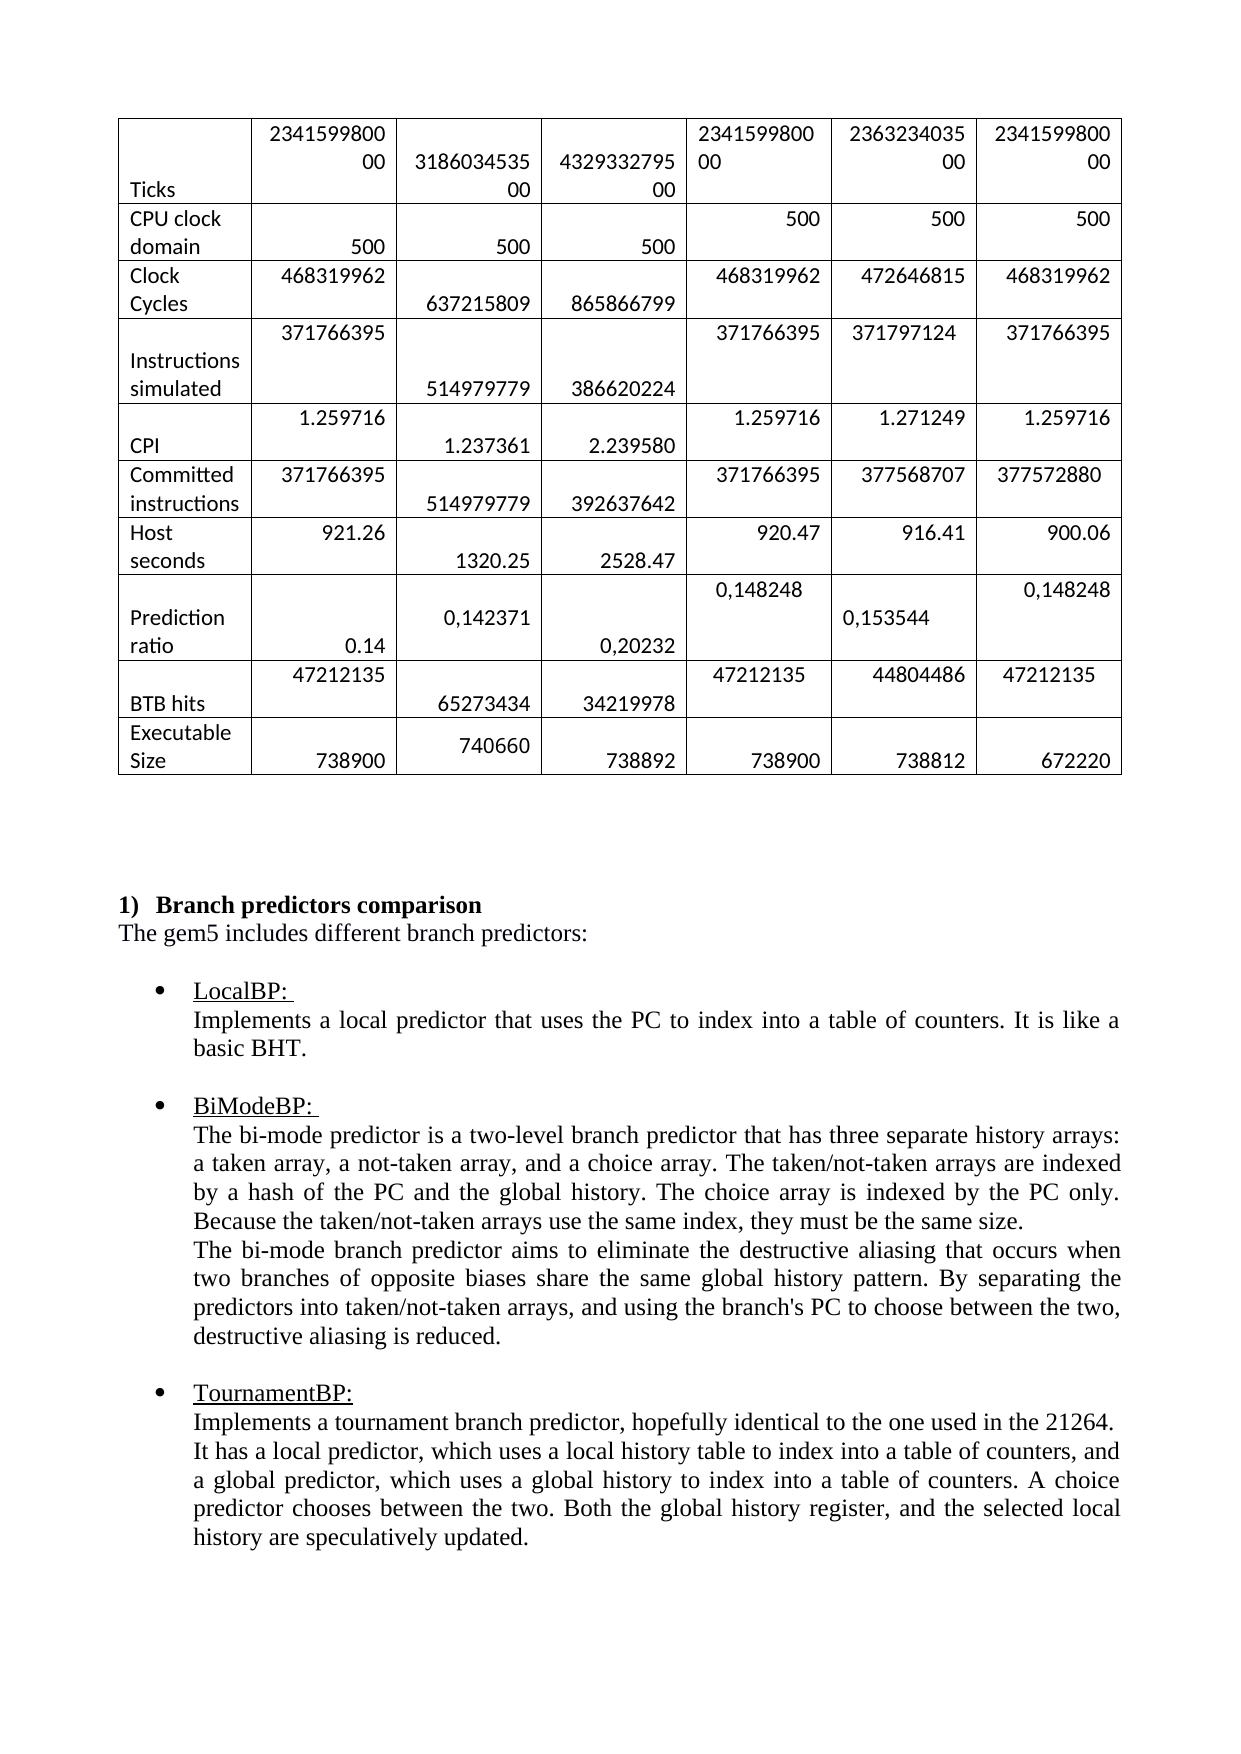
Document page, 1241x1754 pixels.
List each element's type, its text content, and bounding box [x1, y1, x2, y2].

table_cell 500 [252, 204, 396, 260]
list The bi-mode predictor is a two-level branch predictor that has three separate history arrays: a taken array, a not-taken array, and a choice array. The taken/not-taken arrays are indexed by a hash of the PC and the global history. The choice array is indexed by the PC only. Because the taken/not-taken arrays use the same index, they must be the same size. [193, 1120, 1122, 1235]
table_cell 236323403500 [832, 119, 976, 203]
table_cell 500 [687, 204, 831, 260]
table_cell 0,20232 [542, 575, 686, 659]
table_cell 0,148248 [977, 575, 1121, 659]
table_cell 0,142371 [397, 575, 541, 659]
table_cell 672220 [977, 718, 1121, 774]
table_cell 900.06 [977, 518, 1121, 574]
table_cell Ticks [119, 119, 251, 203]
table_cell 0,153544 [832, 575, 976, 659]
table_cell 377572880 [977, 461, 1121, 517]
table_cell 392637642 [542, 461, 686, 517]
table_cell 637215809 [397, 261, 541, 317]
list The bi-mode branch predictor aims to eliminate the destructive aliasing that occurs when two branches of opposite biases share the same global history pattern. By separating the predictors into taken/not-taken arrays, and using the branch's PC to choose between the two, destructive aliasing is reduced. [193, 1235, 1122, 1350]
table_cell 432933279500 [542, 119, 686, 203]
table_cell 921.26 [252, 518, 396, 574]
table_cell Committed instructions [119, 461, 251, 517]
table_cell 377568707 [832, 461, 976, 517]
table_cell 0,148248 [687, 575, 831, 659]
text The gem5 includes different branch predictors: [118, 918, 1122, 947]
table_cell 47212135 [977, 661, 1121, 717]
table_cell 371766395 [977, 319, 1121, 402]
table_cell 234159980000 [252, 119, 396, 203]
list Implements a tournament branch predictor, hopefully identical to the one used in the 21264. [193, 1407, 1122, 1436]
table_cell BTB hits [119, 661, 251, 717]
table_cell 916.41 [832, 518, 976, 574]
table_cell 500 [397, 204, 541, 260]
table_cell 47212135 [687, 661, 831, 717]
table_cell 371766395 [252, 319, 396, 402]
table_cell 468319962 [977, 261, 1121, 317]
list BiModeBP: [156, 1091, 1122, 1120]
table_cell 371766395 [252, 461, 396, 517]
table_cell Instructions simulated [119, 319, 251, 402]
table_cell 1320.25 [397, 518, 541, 574]
table_cell CPU clock domain [119, 204, 251, 260]
table_cell 371766395 [687, 461, 831, 517]
table_cell Prediction ratio [119, 575, 251, 659]
table_cell CPI [119, 404, 251, 459]
table_cell 514979779 [397, 319, 541, 402]
table_cell 47212135 [252, 661, 396, 717]
table_cell 468319962 [687, 261, 831, 317]
table_cell 1.259716 [687, 404, 831, 459]
table_cell 1.259716 [977, 404, 1121, 459]
table_cell 34219978 [542, 661, 686, 717]
table_cell 468319962 [252, 261, 396, 317]
table_cell 318603453500 [397, 119, 541, 203]
table_cell 472646815 [832, 261, 976, 317]
table_cell 920.47 [687, 518, 831, 574]
table_cell 514979779 [397, 461, 541, 517]
list It has a local predictor, which uses a local history table to index into a table of counters, and a global predictor, which uses a global history to index into a table of counters. A choice predictor chooses between the two. Both the global history register, and the selected local history are speculatively updated. [193, 1436, 1122, 1551]
table_cell 2.239580 [542, 404, 686, 459]
table_cell 500 [542, 204, 686, 260]
table_cell 234159980000 [977, 119, 1121, 203]
table_cell 65273434 [397, 661, 541, 717]
table_cell 738812 [832, 718, 976, 774]
table_cell Clock Cycles [119, 261, 251, 317]
table_cell 738900 [687, 718, 831, 774]
table_cell 500 [977, 204, 1121, 260]
table_cell 740660 [397, 718, 541, 774]
table_cell 386620224 [542, 319, 686, 402]
table_cell 500 [832, 204, 976, 260]
list LocalBP: [156, 976, 1122, 1005]
table_cell 865866799 [542, 261, 686, 317]
list Implements a local predictor that uses the PC to index into a table of counters. It is like a basic BHT. [193, 1005, 1122, 1062]
table_cell Host seconds [119, 518, 251, 574]
table_cell 1.259716 [252, 404, 396, 459]
table_cell 0.14 [252, 575, 396, 659]
table_cell 234159980000 [687, 119, 831, 203]
table_cell 44804486 [832, 661, 976, 717]
table_cell 1.271249 [832, 404, 976, 459]
table_cell 738900 [252, 718, 396, 774]
table_cell 2528.47 [542, 518, 686, 574]
table_cell 371766395 [687, 319, 831, 402]
list Branch predictors comparison [118, 890, 1122, 918]
table_cell 738892 [542, 718, 686, 774]
table_cell 1.237361 [397, 404, 541, 459]
table_cell 371797124 [832, 319, 976, 402]
table_cell Executable Size [119, 718, 251, 774]
list TournamentBP: [156, 1378, 1122, 1407]
